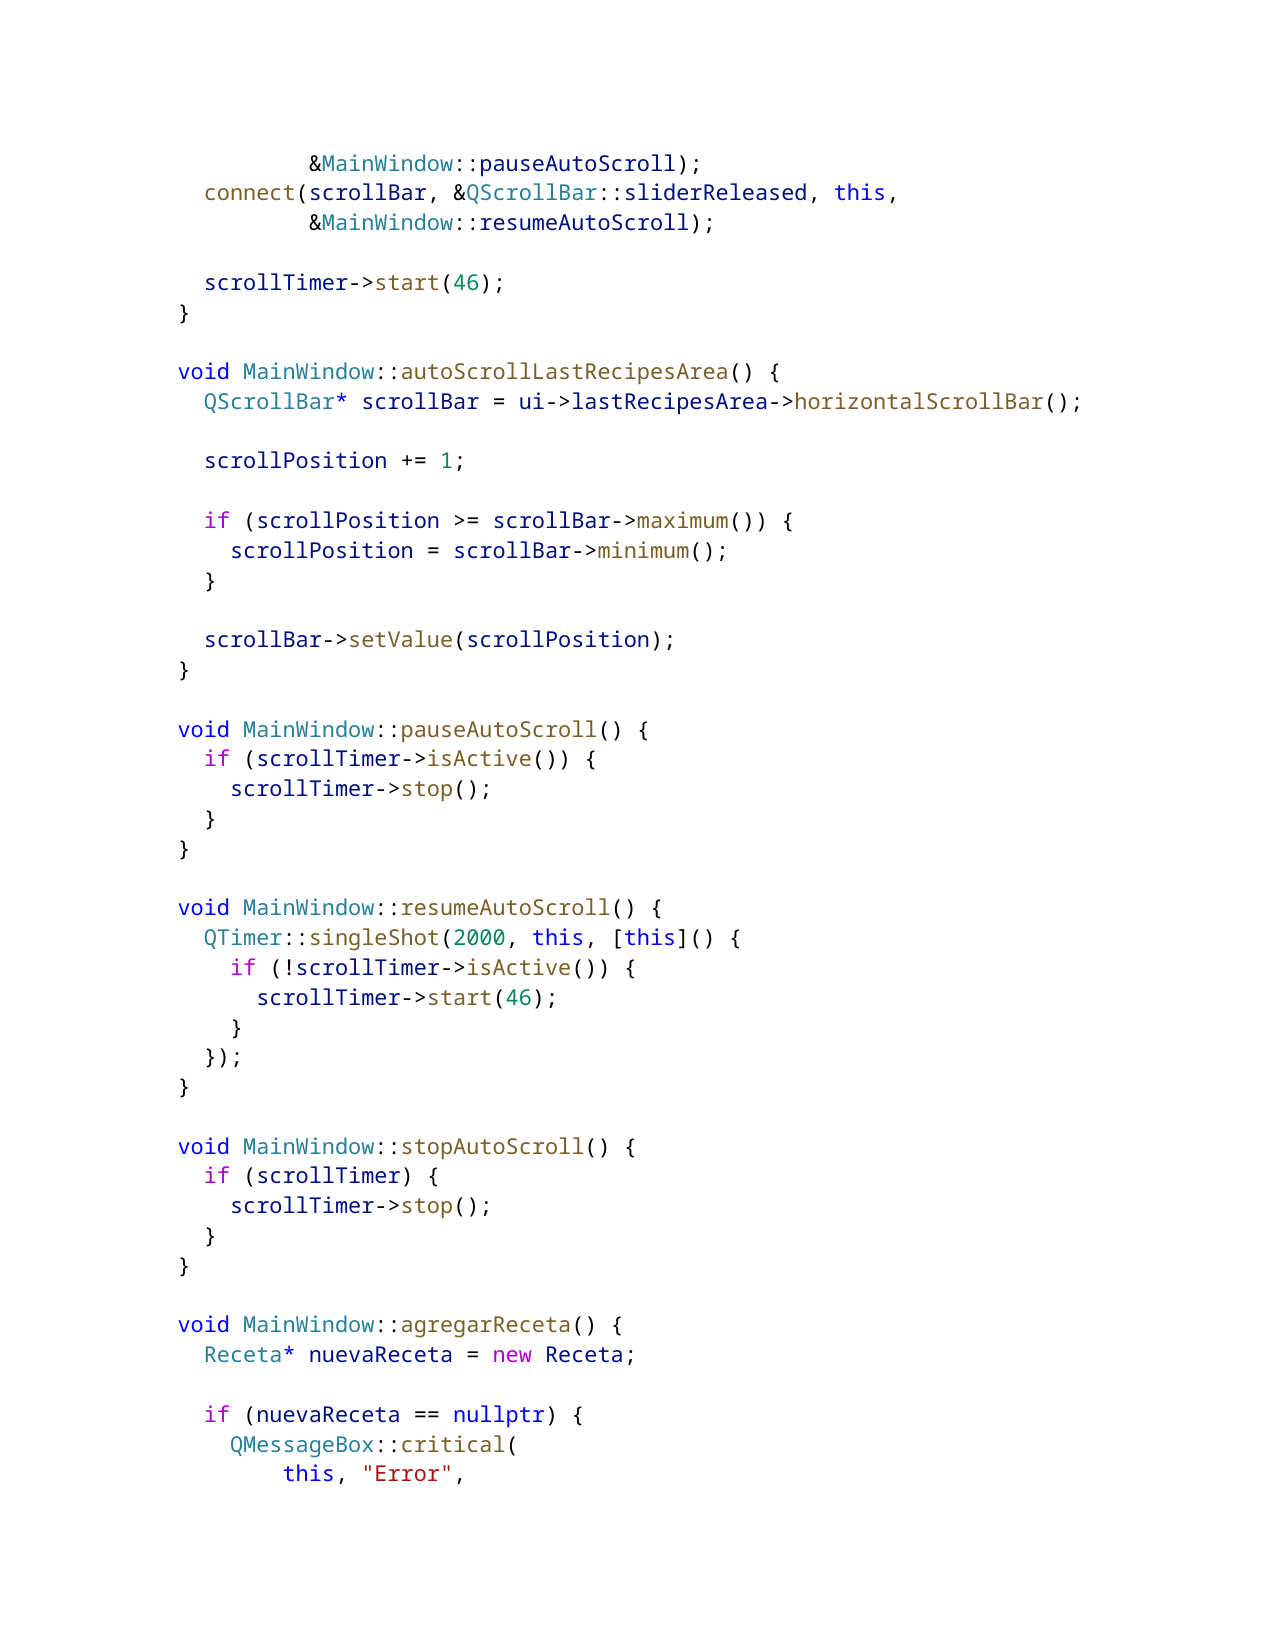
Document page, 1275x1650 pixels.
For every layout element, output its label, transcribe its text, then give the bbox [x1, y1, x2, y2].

text Receta* nuevaReceta = new Receta; [177, 1339, 1098, 1369]
text } [177, 297, 1098, 326]
text scrollPosition += 1; [177, 446, 1098, 475]
text if (scrollTimer->isActive()) { [177, 743, 1098, 773]
text void MainWindow::stopAutoScroll() { [177, 1131, 1098, 1161]
text scrollTimer->start(46); [177, 982, 1098, 1012]
text scrollBar->setValue(scrollPosition); [177, 624, 1098, 654]
text &MainWindow::resumeAutoScroll); [177, 207, 1098, 237]
text void MainWindow::resumeAutoScroll() { [177, 892, 1098, 922]
text QTimer::singleShot(2000, this, [this]() { [177, 922, 1098, 952]
text } [177, 1250, 1098, 1280]
text if (!scrollTimer->isActive()) { [177, 952, 1098, 982]
text scrollTimer->stop(); [177, 1190, 1098, 1220]
text } [177, 833, 1098, 863]
text if (scrollTimer) { [177, 1161, 1098, 1190]
text QMessageBox::critical( [177, 1429, 1098, 1458]
text } [177, 1071, 1098, 1101]
text connect(scrollBar, &QScrollBar::sliderReleased, this, [177, 177, 1098, 207]
text scrollTimer->stop(); [177, 773, 1098, 803]
text }); [177, 1041, 1098, 1071]
text scrollTimer->start(46); [177, 267, 1098, 297]
text QScrollBar* scrollBar = ui->lastRecipesArea->horizontalScrollBar(); [177, 386, 1098, 416]
text void MainWindow::autoScrollLastRecipesArea() { [177, 356, 1098, 386]
text } [177, 803, 1098, 833]
text } [177, 654, 1098, 684]
text if (scrollPosition >= scrollBar->maximum()) { [177, 505, 1098, 535]
text void MainWindow::agregarReceta() { [177, 1309, 1098, 1339]
text } [177, 1012, 1098, 1041]
text if (nuevaReceta == nullptr) { [177, 1399, 1098, 1429]
text } [177, 565, 1098, 594]
text this, "Error", [177, 1458, 1098, 1488]
text void MainWindow::pauseAutoScroll() { [177, 714, 1098, 743]
text &MainWindow::pauseAutoScroll); [177, 148, 1098, 177]
text scrollPosition = scrollBar->minimum(); [177, 535, 1098, 565]
text } [177, 1220, 1098, 1250]
